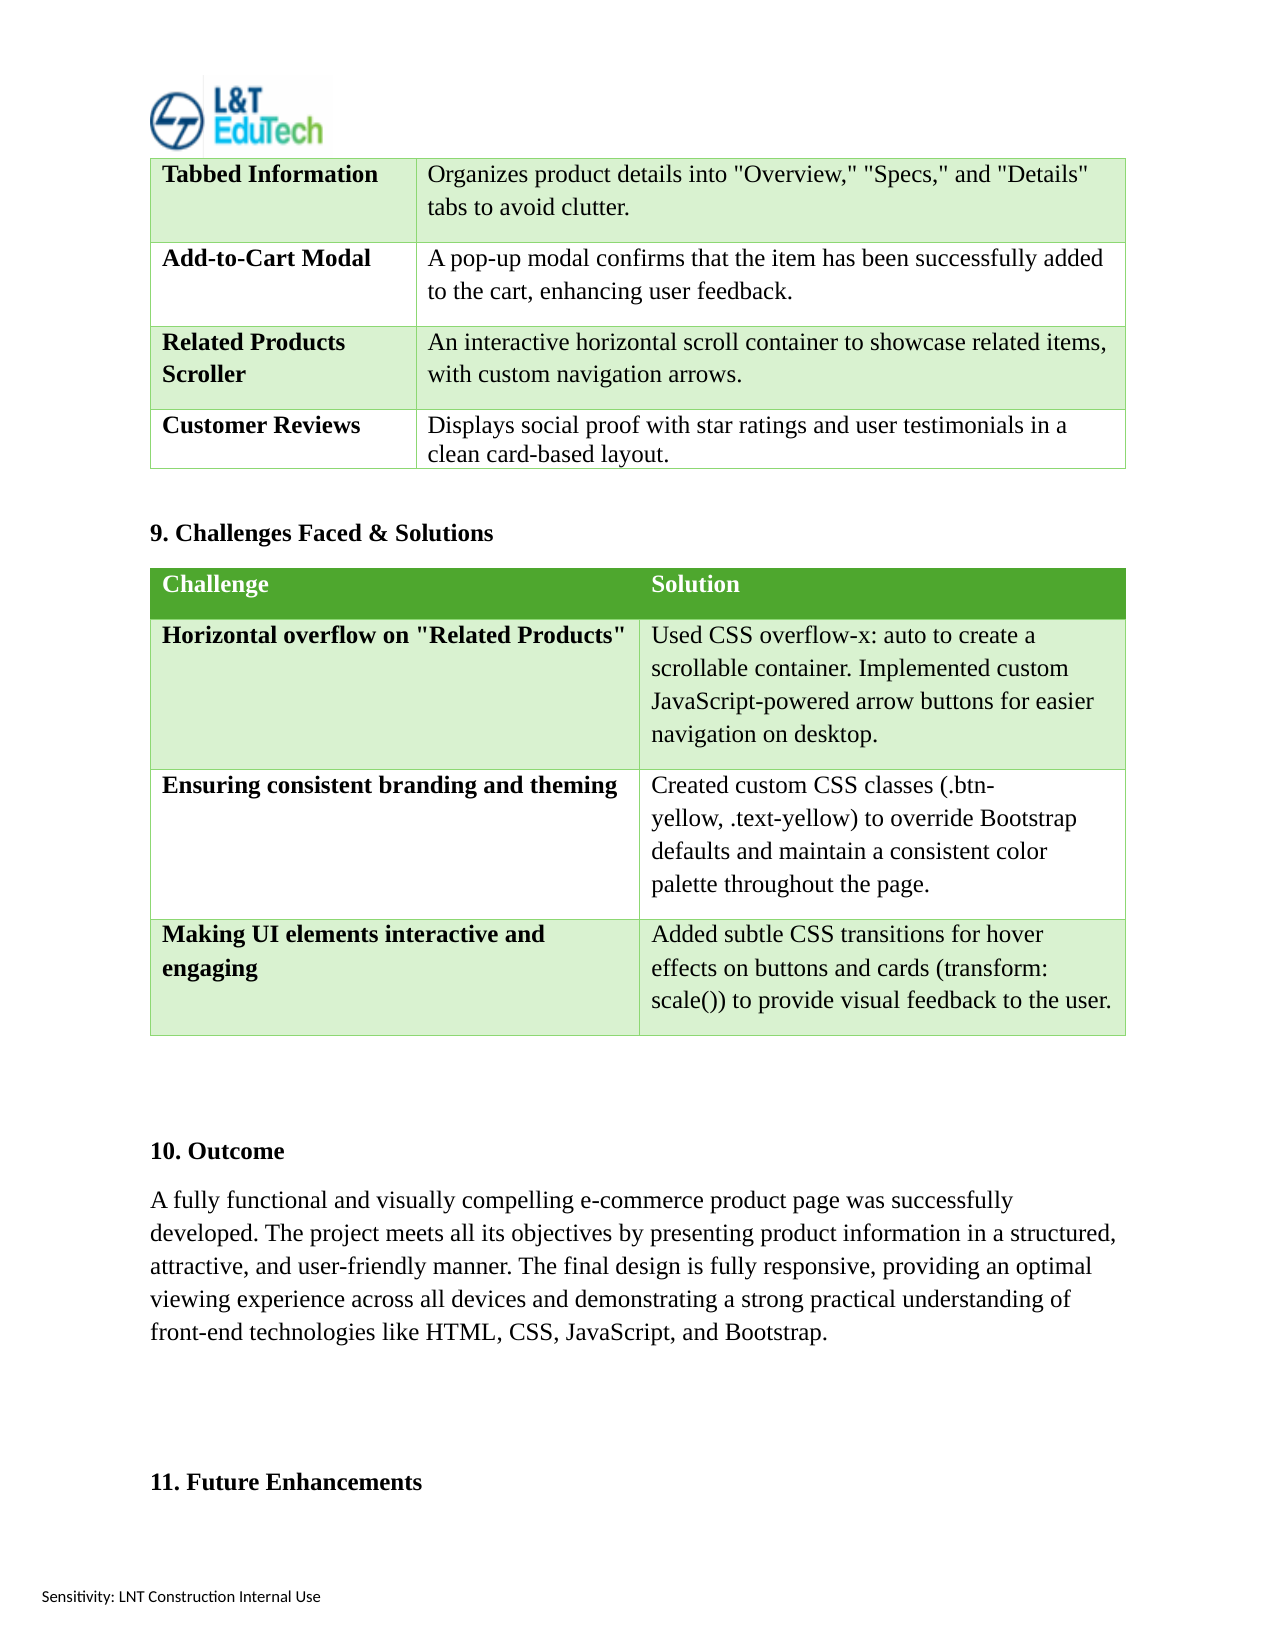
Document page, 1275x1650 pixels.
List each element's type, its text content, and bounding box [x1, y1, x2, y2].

table_header Challenge [151, 569, 639, 619]
picture [150, 75, 334, 158]
table_cell Displays social proof with star ratings and user testimonials in a clean card-based layout. [417, 410, 1125, 468]
table_cell A pop-up modal confirms that the item has been successfully added to the cart, enhancing user feedback. [417, 243, 1125, 326]
table_cell Related Products Scroller [151, 327, 416, 409]
table_cell Used CSS overflow-x: auto to create a scrollable container. Implemented custom JavaScript-powered arrow buttons for easier navigation on desktop. [640, 620, 1125, 769]
table_cell Created custom CSS classes (.btn-yellow, .text-yellow) to override Bootstrap defaults and maintain a consistent color palette throughout the page. [640, 770, 1125, 918]
table_cell An interactive horizontal scroll container to showcase related items, with custom navigation arrows. [417, 327, 1125, 409]
table_cell Making UI elements interactive and engaging [151, 920, 639, 1035]
text 10. Outcome [150, 1136, 1125, 1164]
table_cell Customer Reviews [151, 410, 416, 468]
text 9. Challenges Faced & Solutions [150, 518, 1125, 547]
table_cell Added subtle CSS transitions for hover effects on buttons and cards (transform: scale()) to provide visual feedback to the user. [640, 920, 1125, 1035]
table_cell Horizontal overflow on "Related Products" [151, 620, 639, 769]
text A fully functional and visually compelling e-commerce product page was successfully developed. The project meets all its objectives by presenting product information in a structured, attractive, and user-friendly manner. The final design is fully responsive, providing an optimal viewing experience across all devices and demonstrating a strong practical understanding of front-end technologies like HTML, CSS, JavaScript, and Bootstrap. [150, 1185, 1125, 1346]
table_cell Tabbed Information [151, 159, 416, 242]
table_cell Ensuring consistent branding and theming [151, 770, 639, 918]
table_cell Organizes product details into "Overview," "Specs," and "Details" tabs to avoid clutter. [417, 159, 1125, 242]
text 11. Future Enhancements [150, 1467, 1125, 1495]
table_header Solution [640, 569, 1125, 619]
table_cell Add-to-Cart Modal [151, 243, 416, 326]
